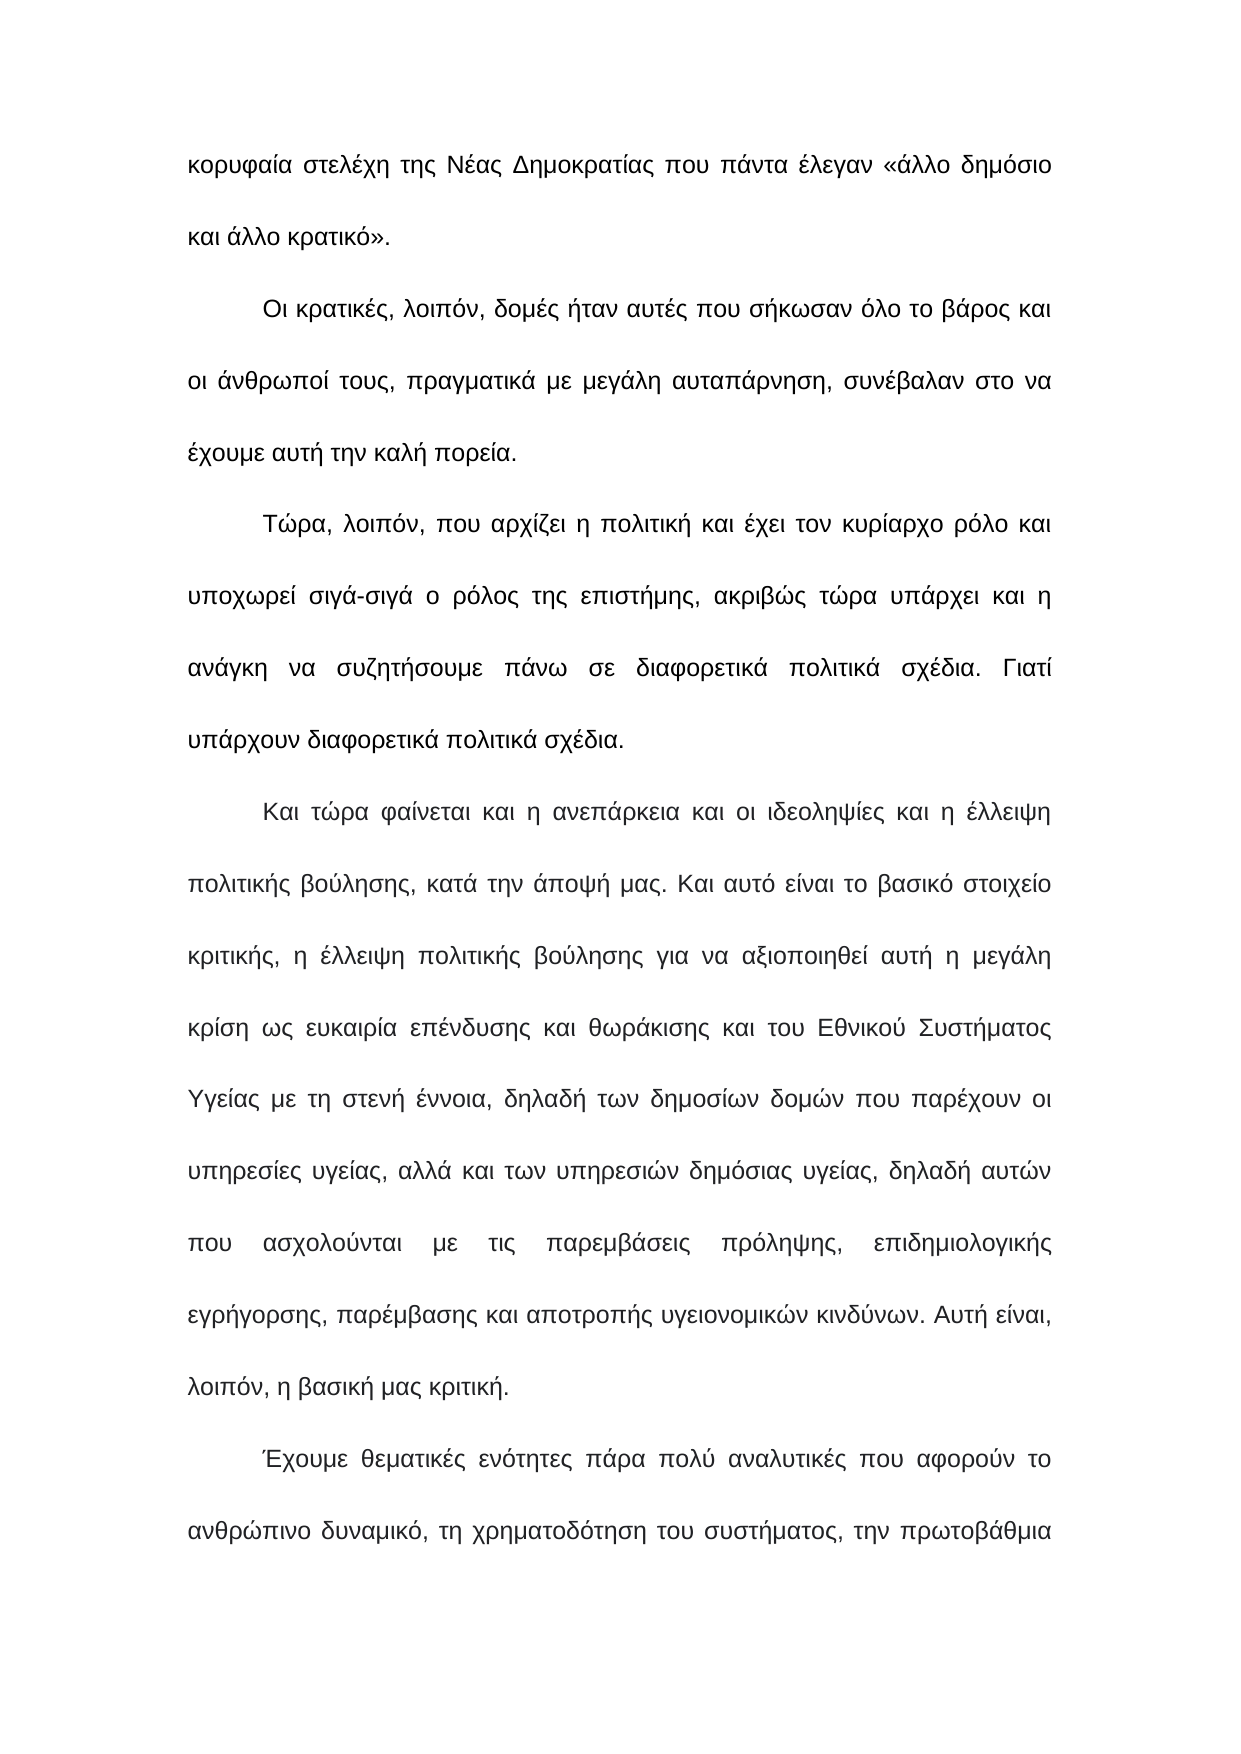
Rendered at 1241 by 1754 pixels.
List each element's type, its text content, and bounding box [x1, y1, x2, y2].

text Οι κρατικές, λοιπόν, δομές ήταν αυτές που σήκωσαν όλο το βάρος και οι άνθρωποί τους, πραγματικά με μεγάλη αυταπάρνηση, συνέβαλαν στο να έχουμε αυτή την καλή πορεία. [187, 294, 1053, 466]
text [187, 1444, 1053, 1544]
text Τώρα, λοιπόν, που αρχίζει η πολιτική και έχει τον κυρίαρχο ρόλο και υποχωρεί σιγά-σιγά ο ρόλος της επιστήμης, ακριβώς τώρα υπάρχει και η ανάγκη να συζητήσουμε πάνω σε διαφορετικά πολιτικά σχέδια. Γιατί υπάρχουν διαφορετικά πολιτικά σχέδια. [187, 509, 1053, 754]
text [187, 150, 1053, 251]
text Και τώρα φαίνεται και η ανεπάρκεια και οι ιδεοληψίες και η έλλειψη πολιτικής βούλησης, κατά την άποψή μας. Και αυτό είναι το βασικό στοιχείο κριτικής, η έλλειψη πολιτικής βούλησης για να αξιοποιηθεί αυτή η μεγάλη κρίση ως ευκαιρία επένδυσης και θωράκισης και του Εθνικού Συστήματος Υγείας με τη στενή έννοια, δηλαδή των δημοσίων δομών που παρέχουν οι υπηρεσίες υγείας, αλλά και των υπηρεσιών δημόσιας υγείας, δηλαδή αυτών που ασχολούνται με τις παρεμβάσεις πρόληψης, επιδημιολογικής εγρήγορσης, παρέμβασης και αποτροπής υγειονομικών κινδύνων. Αυτή είναι, λοιπόν, η βασική μας κριτική. [187, 797, 1053, 1401]
